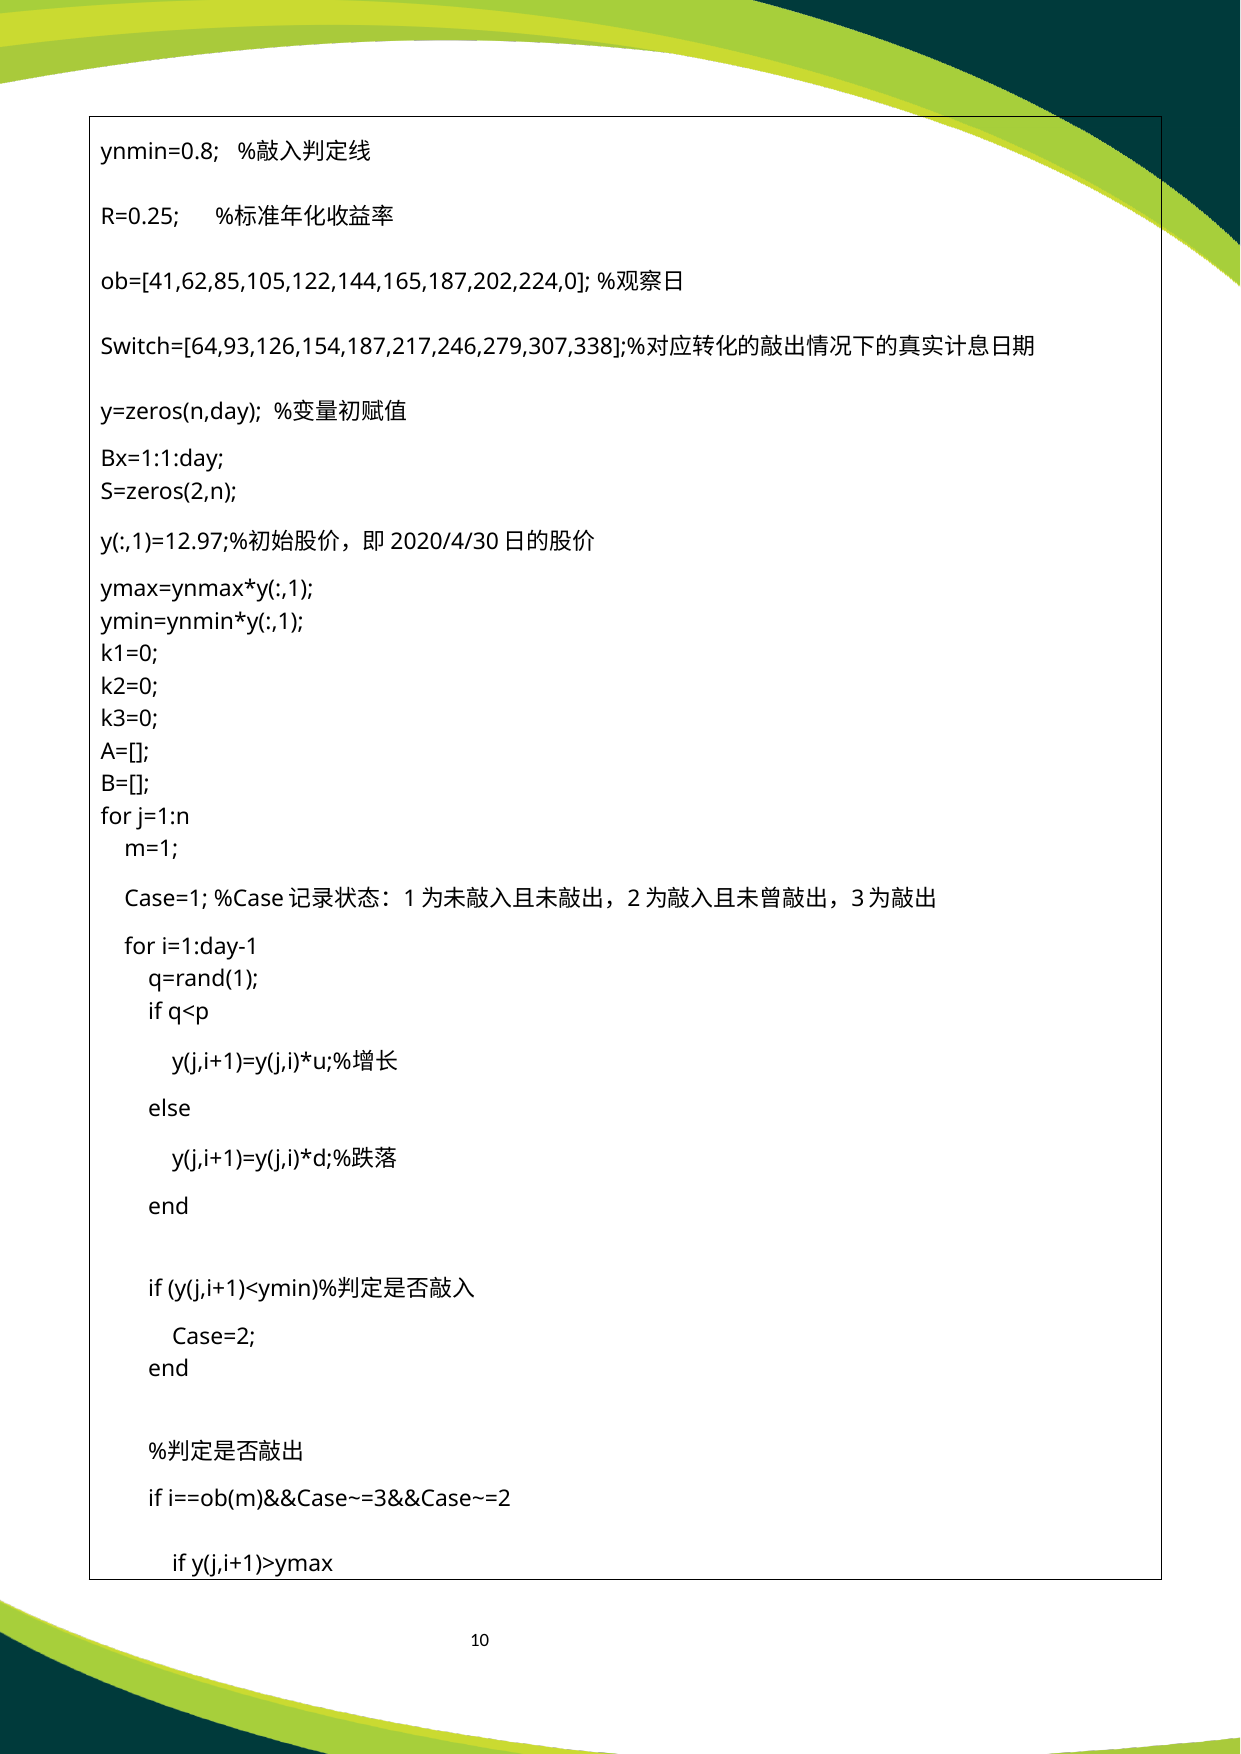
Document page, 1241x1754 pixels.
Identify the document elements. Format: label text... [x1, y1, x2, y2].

picture [0, 0, 1241, 327]
picture [0, 1556, 1241, 1754]
